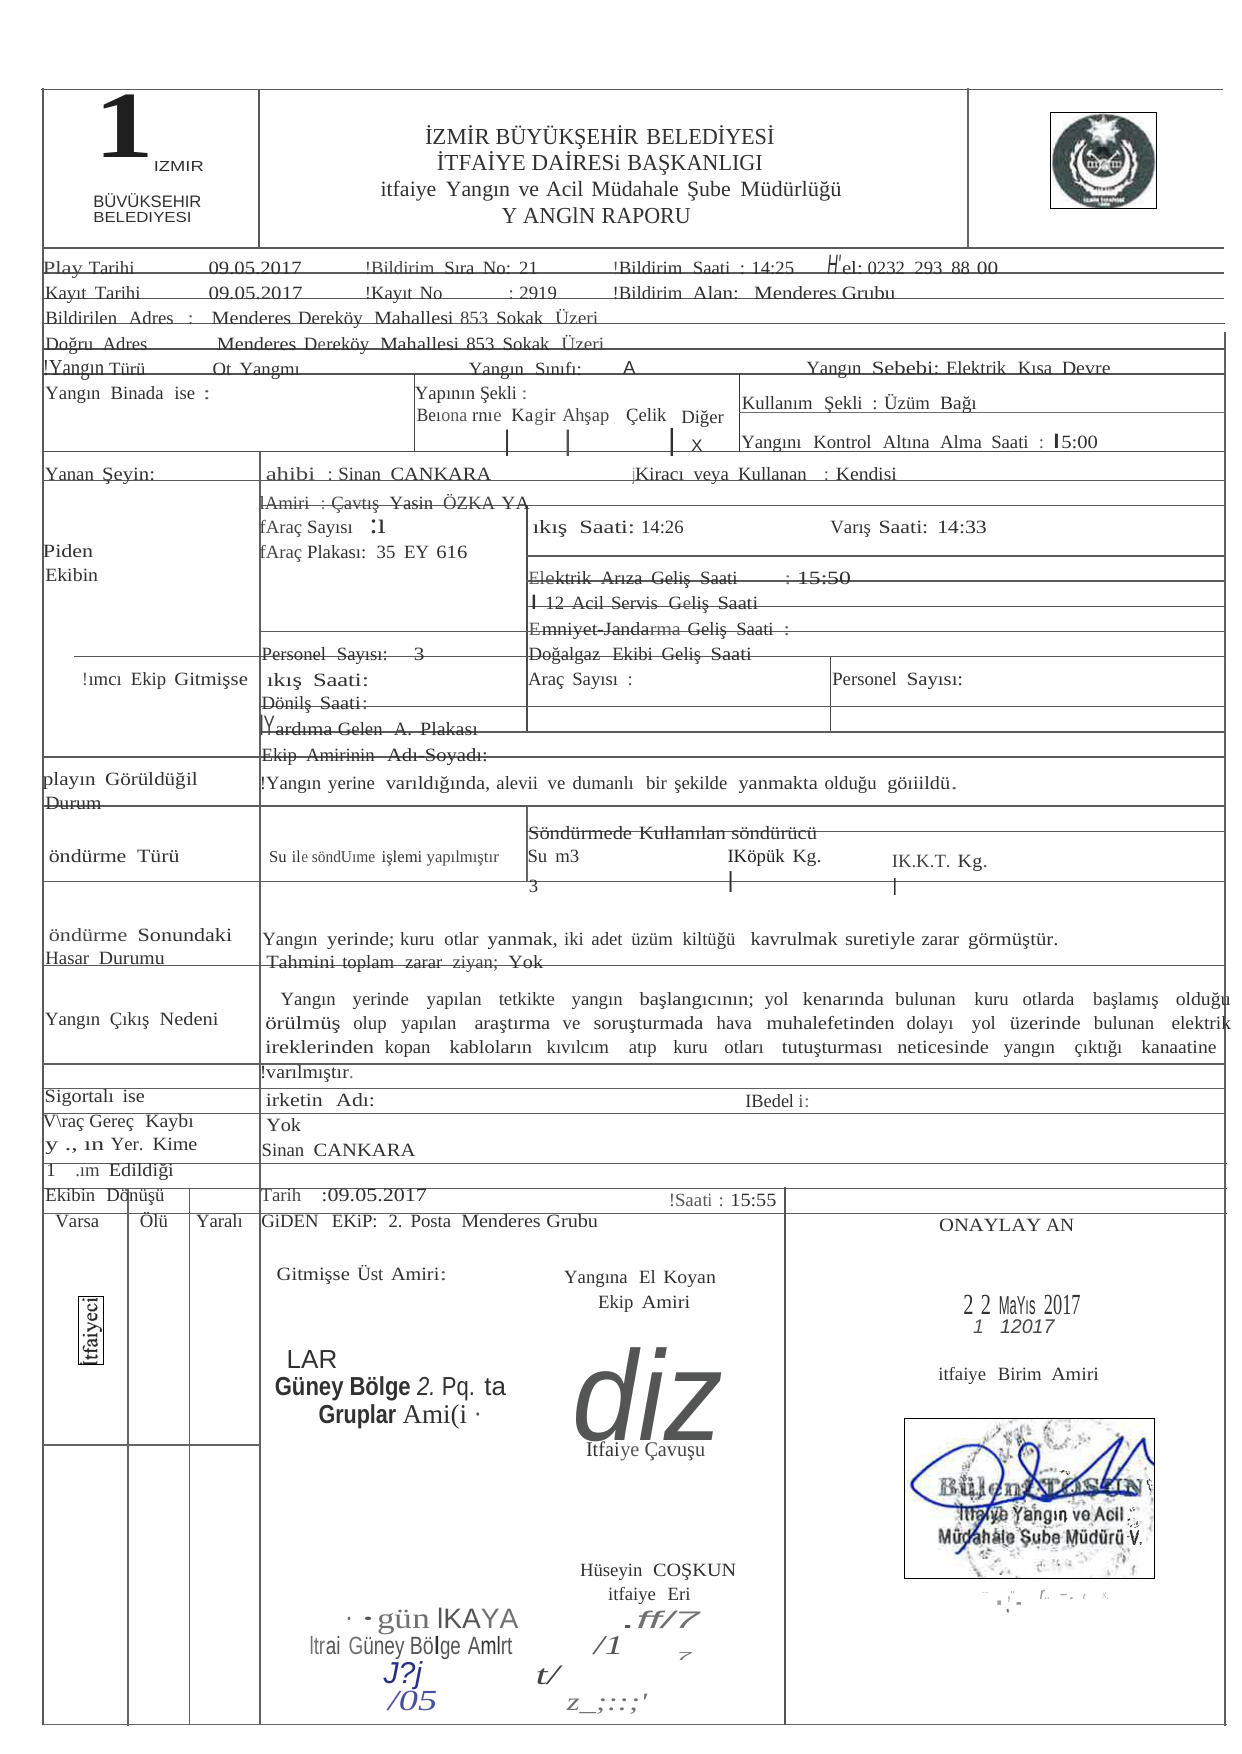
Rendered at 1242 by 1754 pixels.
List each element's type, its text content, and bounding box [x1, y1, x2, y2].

text Hüseyin COŞKUN [31, 1559, 736, 1580]
text Personel Sayısı: 3 ıkış Saati: [261, 643, 432, 691]
text Yangın yerinde; kuru otlar yanmak, iki adet üzüm kiltüğü kavrulmak suretiyle zarar görmüştür. Tahmini toplam zarar ziyan; Yok [262, 927, 1071, 973]
text ı 12 Acil Servis Geliş Saati [530, 588, 1242, 615]
text Araç Sayısı : [528, 668, 755, 690]
text fAraç Plakası: 35 EY 616 [259, 541, 1242, 562]
text 3 ı [528, 864, 823, 902]
text Hasar Durumu [45, 947, 230, 969]
text Yangın Çıkış Nedeni [45, 1008, 230, 1029]
picture [1051, 201, 1156, 208]
text !ımcı Ekip Gitmişse [82, 668, 254, 689]
text Söndürmede Kullanılan söndürücü [528, 821, 1242, 842]
text 2 2 MaYıs 2017 [956, 1286, 1087, 1318]
text diz [560, 1316, 736, 1440]
text lAmiri : Çavtış Yasin ÖZKA YA [259, 492, 1242, 512]
text ..... ....- r.. -. t ı<. [981, 1560, 1242, 1619]
text Durum [45, 792, 197, 814]
text irketin Adı: Yok [266, 1089, 377, 1135]
text fAraç Sayısı :ı ıkış Saati: 14:26 Varış Saati: 14:33 [259, 512, 1242, 541]
text ı [892, 870, 1242, 902]
text /05 z_;::;' [388, 1688, 1242, 1717]
text !Saati : 15:55 [669, 1189, 784, 1210]
text Yangın yerinde yapılan tetkikte yangın başlangıcının; yol kenarında bulunan kuru otlarda başlamış olduğu örülmüş olup yapılan araştırma ve soruşturmada hava muhalefetinden dolayı yol üzerinde bulunan elektrik ireklerinden kopan kabloların kıvılcım atıp kuru otları tutuşturması neticesinde yangın çıktığı kanaatine [265, 988, 1232, 1057]
text 1IZMIR BÜVÜKSEHIR BELEDIYESI [93, 82, 219, 226]
text Yanan Şeyin: [45, 465, 163, 484]
text itfaiye Birim Amiri [932, 1363, 1105, 1384]
text IK.K.T. Kg. [892, 849, 1242, 870]
text ONAYLAY AN [939, 1214, 1242, 1235]
text LAR [78, 1313, 505, 1377]
picture [1051, 113, 1156, 176]
text playın Görüldüğil [43, 768, 202, 789]
text öndürme Sonundaki [49, 924, 235, 945]
text !Yangın yerine varıldığında, alevii ve dumanlı bir şekilde yanmakta olduğu göıiildü. [259, 772, 1242, 793]
text itfaiye Eri [31, 1583, 690, 1604]
text V\raç Gereç Kaybı y ., ın Yer. Kime [43, 1110, 204, 1155]
text Ekibin [45, 564, 158, 585]
text Bildirilen Adres : Menderes Dereköy Mahallesi 853 Sokak Üzeri [45, 307, 1242, 328]
text Y ANGlN RAPORU [497, 201, 695, 227]
text Yangına El Koyan [558, 1266, 721, 1288]
text lYardıma Gelen A. Plakası [259, 713, 491, 741]
text Doğalgaz Ekibi Geliş Saati [528, 642, 761, 664]
text Play Tarihi 09.05.2017 !Bildirim Sıra No: 21 !Bildirim Saati : 14:25 H'el: 0232 293 88 00 [43, 248, 1242, 281]
text Yangın Binada ise : Yapının Şekli : [45, 382, 663, 404]
text · ·gün lKAYA .ff/7 [31, 1604, 699, 1634]
text J?j t/ [383, 1661, 1242, 1688]
text Piden [43, 540, 158, 562]
text Gruplar Ami(i · [313, 1401, 487, 1430]
text Sigortalı ise [44, 1085, 200, 1106]
text Ekip Amiri [593, 1291, 695, 1312]
picture [905, 1419, 1154, 1578]
text öndürme Türü [49, 845, 185, 867]
text Personel Sayısı: [832, 668, 1242, 690]
text Su ile söndUıme işlemi yapılmıştır Su m3 IKöpük Kg. [269, 846, 828, 864]
text Ekibin Dönüşü Tarih :09.05.2017 [45, 1184, 602, 1206]
text Kayıt Tarihi 09.05.2017 !Kayıt No : 2919 !Bildirim Alan: Menderes Grubu [45, 282, 1242, 304]
text Emniyet-Jandarma Geliş Saati : [528, 617, 1242, 638]
text 1 12017 [967, 1318, 1060, 1337]
text !varılmıştır. [259, 1060, 1242, 1081]
text ahibi : Sinan CANKARA jKiracı veya Kullanan : Kendisi [266, 465, 1242, 484]
text Itfaiye Çavuşu [580, 1440, 711, 1461]
text ı ı ı [31, 413, 676, 465]
text Ekip Amirinin Adı-Soyadı: [261, 743, 496, 764]
text Varsa Ölü Yaralı GiDEN EKiP: 2. Posta Menderes Grubu [55, 1209, 607, 1231]
text Doğru Adres Menderes Dereköy Mahallesi 853 Sokak Üzeri [45, 332, 1242, 354]
text Elektrik Arıza Geliş Saati : 15:50 [528, 567, 1242, 588]
text ltrai Güney Bölge Amlrt /1 [309, 1634, 736, 1651]
text itfaiye Yangın ve Acil Müdahale Şube Müdürlüğü [380, 176, 1242, 201]
text X Yangını Kontrol Altına Alma Saati : ı5:00 [691, 423, 1242, 455]
text Kullanım Şekli : Üzüm Bağı [742, 392, 1242, 413]
text Gitmişse Üst Amiri: [276, 1262, 505, 1284]
text İZMİR BÜYÜKŞEHİR BELEDİYESİ İTFAİYE DAİRESi BAŞKANLIGI [419, 123, 780, 175]
text Güney Bölge 2. Pq. ta [274, 1377, 511, 1401]
picture [79, 1297, 103, 1364]
text IBedel i: [745, 1089, 1242, 1111]
text !Yangın Türü Ot Yangmı Yangın Sınıfı: A Yangın Sebebi: Elektrik Kısa Devre [43, 354, 1242, 380]
text 1 .ım Edildiği [46, 1158, 200, 1180]
text Dönilş Saati: [261, 695, 491, 713]
text Sinan CANKARA [261, 1139, 423, 1160]
